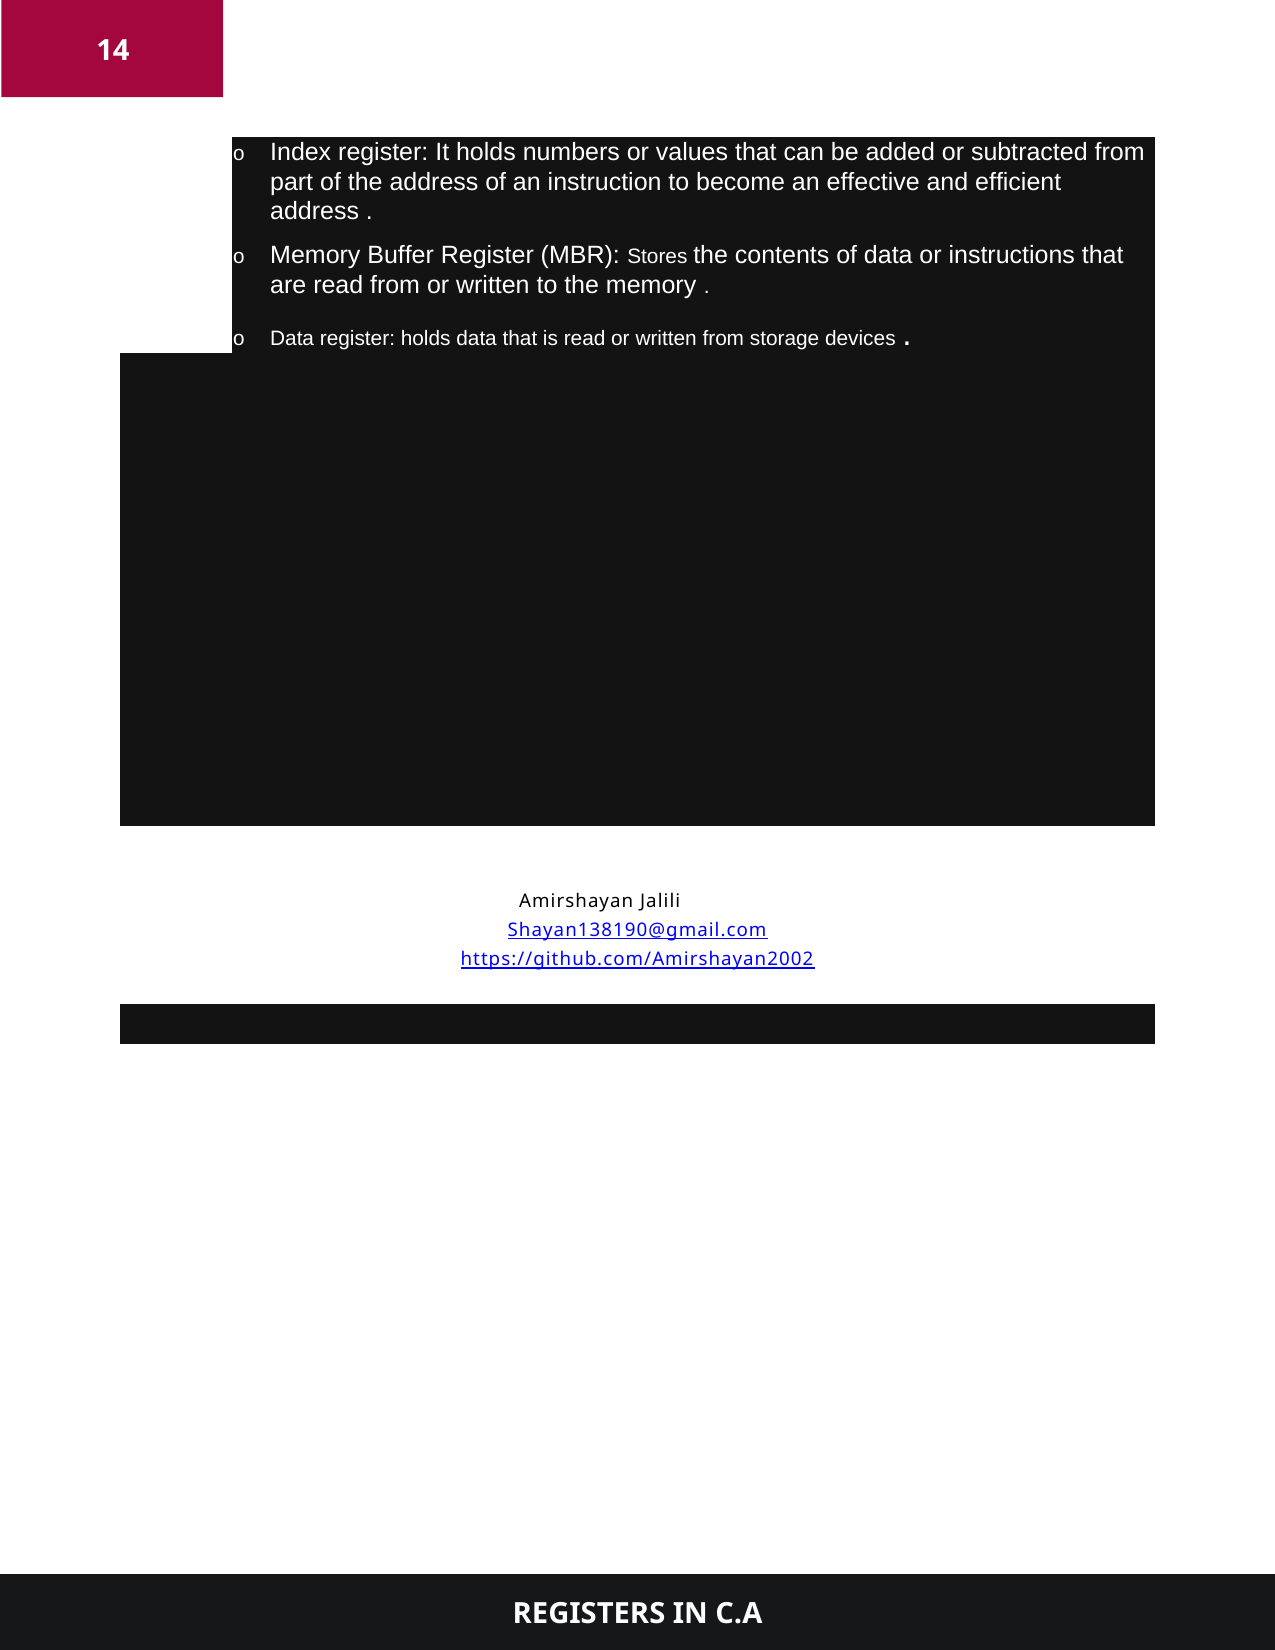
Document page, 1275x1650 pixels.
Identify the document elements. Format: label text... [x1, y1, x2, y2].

text Amirshayan Jalili [120, 887, 1155, 913]
text Shayan138190@gmail.com [120, 916, 1155, 942]
list Data register: holds data that is read or written from storage devices . [232, 314, 1155, 353]
text https://github.com/Amirshayan2002 [120, 946, 1155, 971]
list Index register: It holds numbers or values that can be added or subtracted from part of the address of an instruction to become an effective and efficient address . [232, 137, 1155, 224]
list Memory Buffer Register (MBR): Stores the contents of data or instructions that are read from or written to the memory . [232, 240, 1155, 298]
